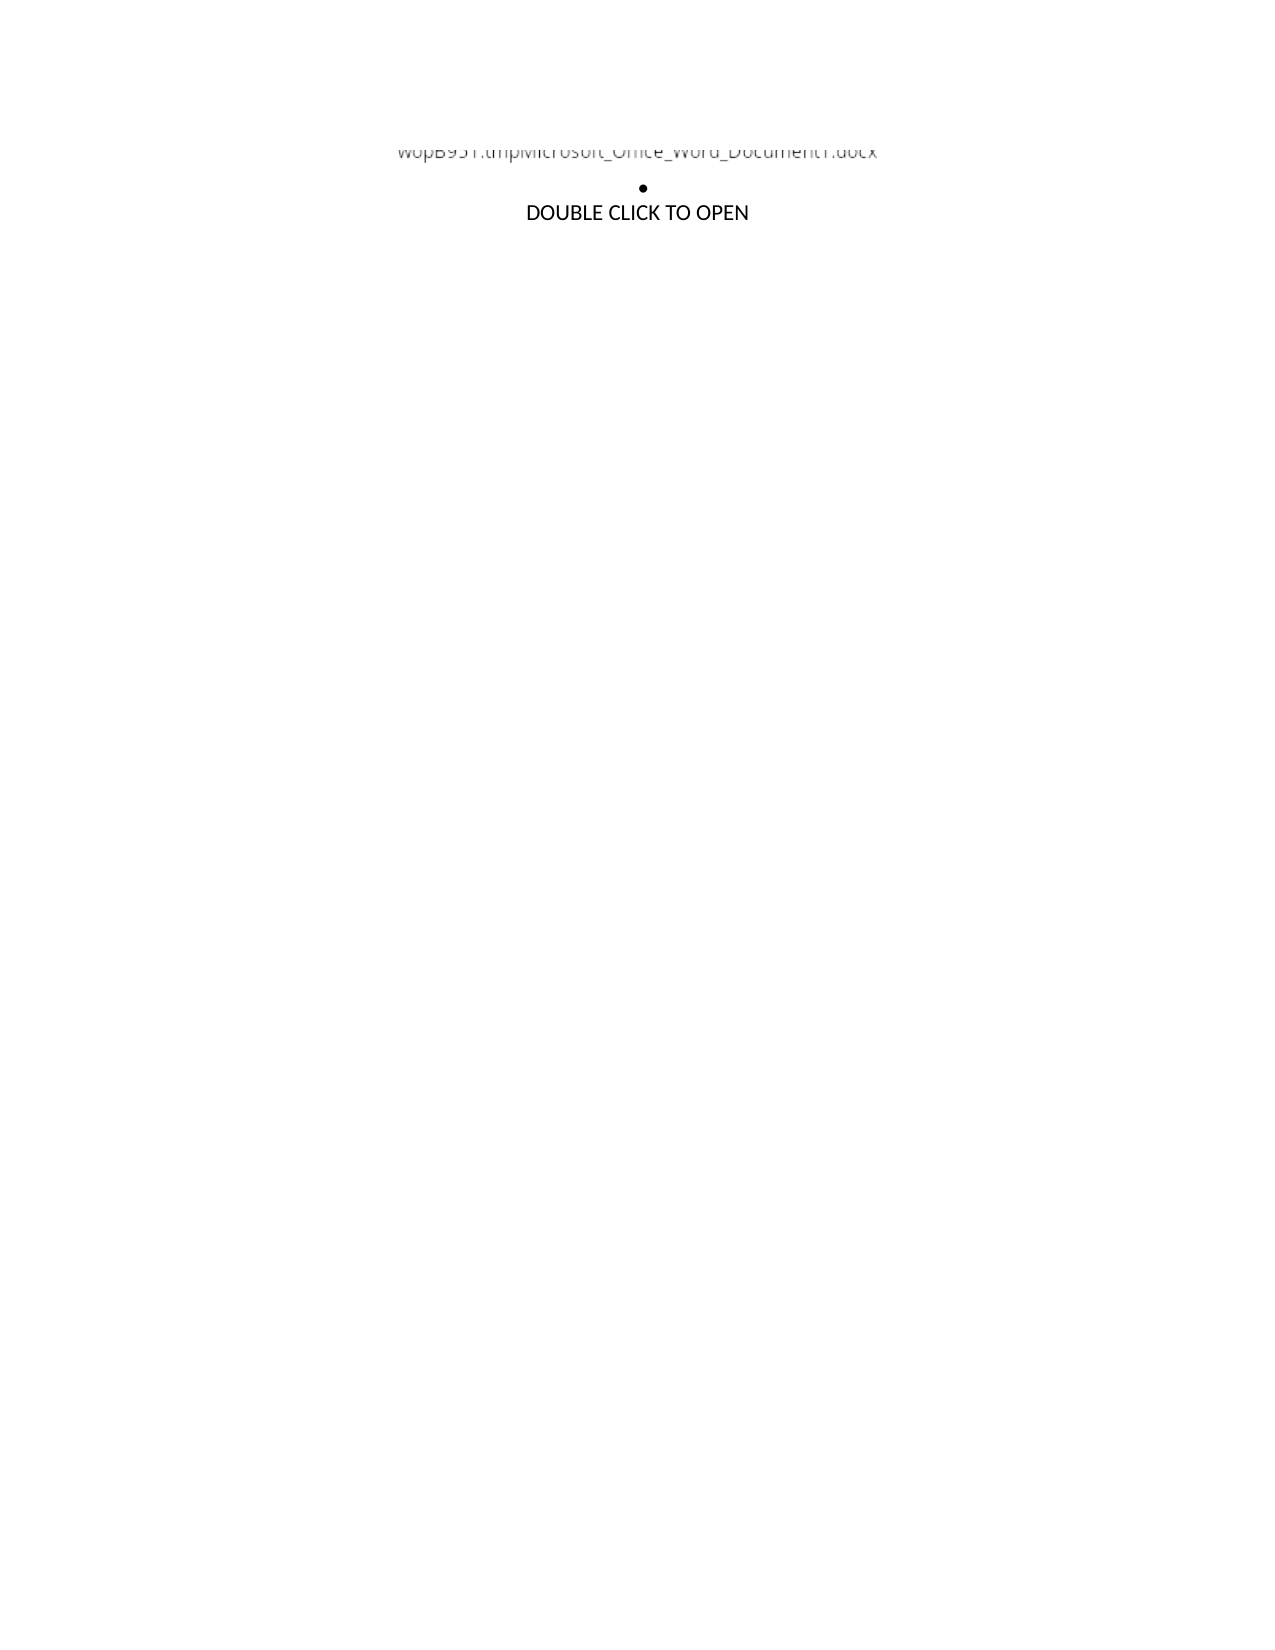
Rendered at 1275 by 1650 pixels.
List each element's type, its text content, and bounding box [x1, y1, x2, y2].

text DOUBLE CLICK TO OPEN [150, 200, 1125, 225]
